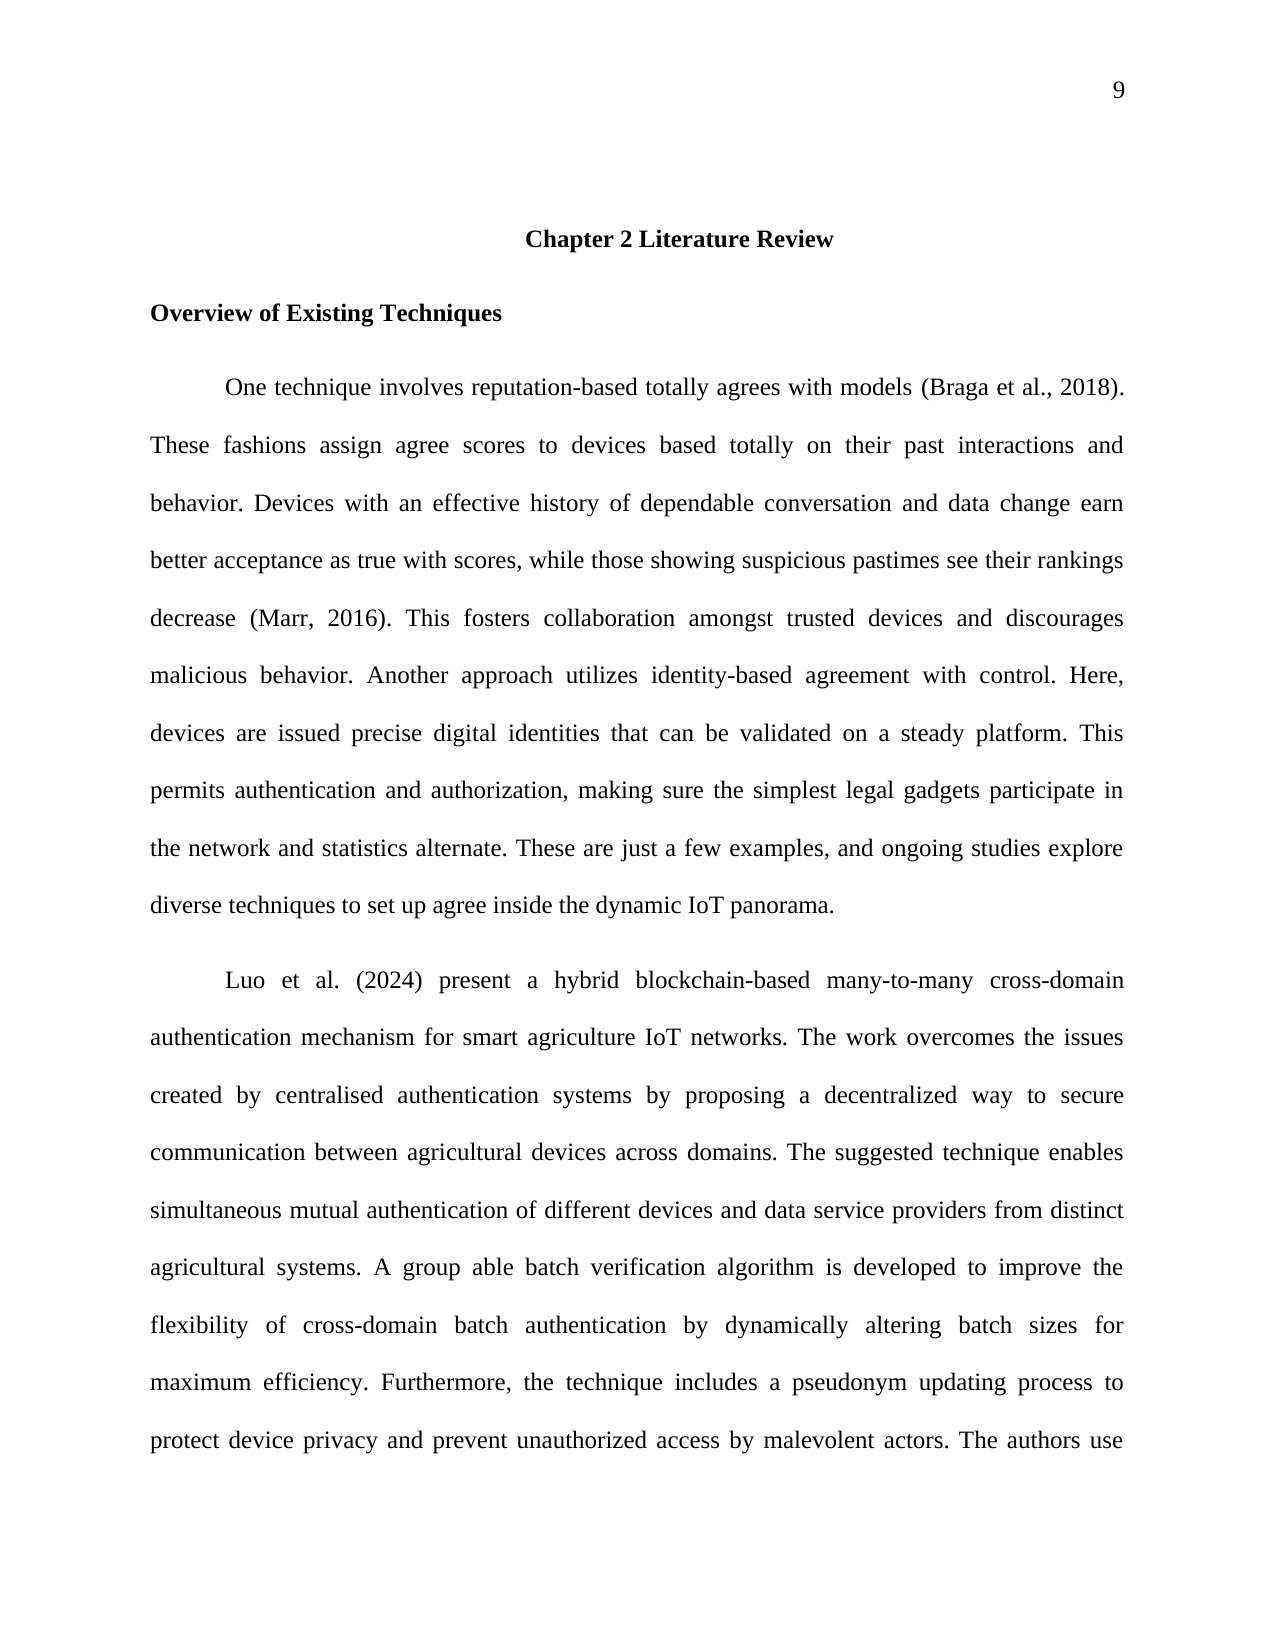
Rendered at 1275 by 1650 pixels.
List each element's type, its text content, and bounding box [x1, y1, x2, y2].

text Chapter 2 Literature Review [450, 224, 1125, 253]
text ﻿ One technique involves reputation-based totally agrees with models (Braga et al., 2018). These fashions assign agree scores to devices based totally on their past interactions and behavior. Devices with an effective history of dependable conversation and data change earn better acceptance as true with scores, while those showing suspicious pastimes see their rankings decrease (Marr, 2016). This fosters collaboration amongst trusted devices and discourages malicious behavior. Another approach utilizes identity-based agreement with control. Here, devices are issued precise digital identities that can be validated on a steady platform. This permits authentication and authorization, making sure the simplest legal gadgets participate in the network and statistics alternate. These are just a few examples, and ongoing studies explore diverse techniques to set up agree inside the dynamic IoT panorama. [150, 372, 1125, 919]
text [150, 965, 1125, 1453]
text Overview of Existing Techniques [150, 298, 1125, 327]
